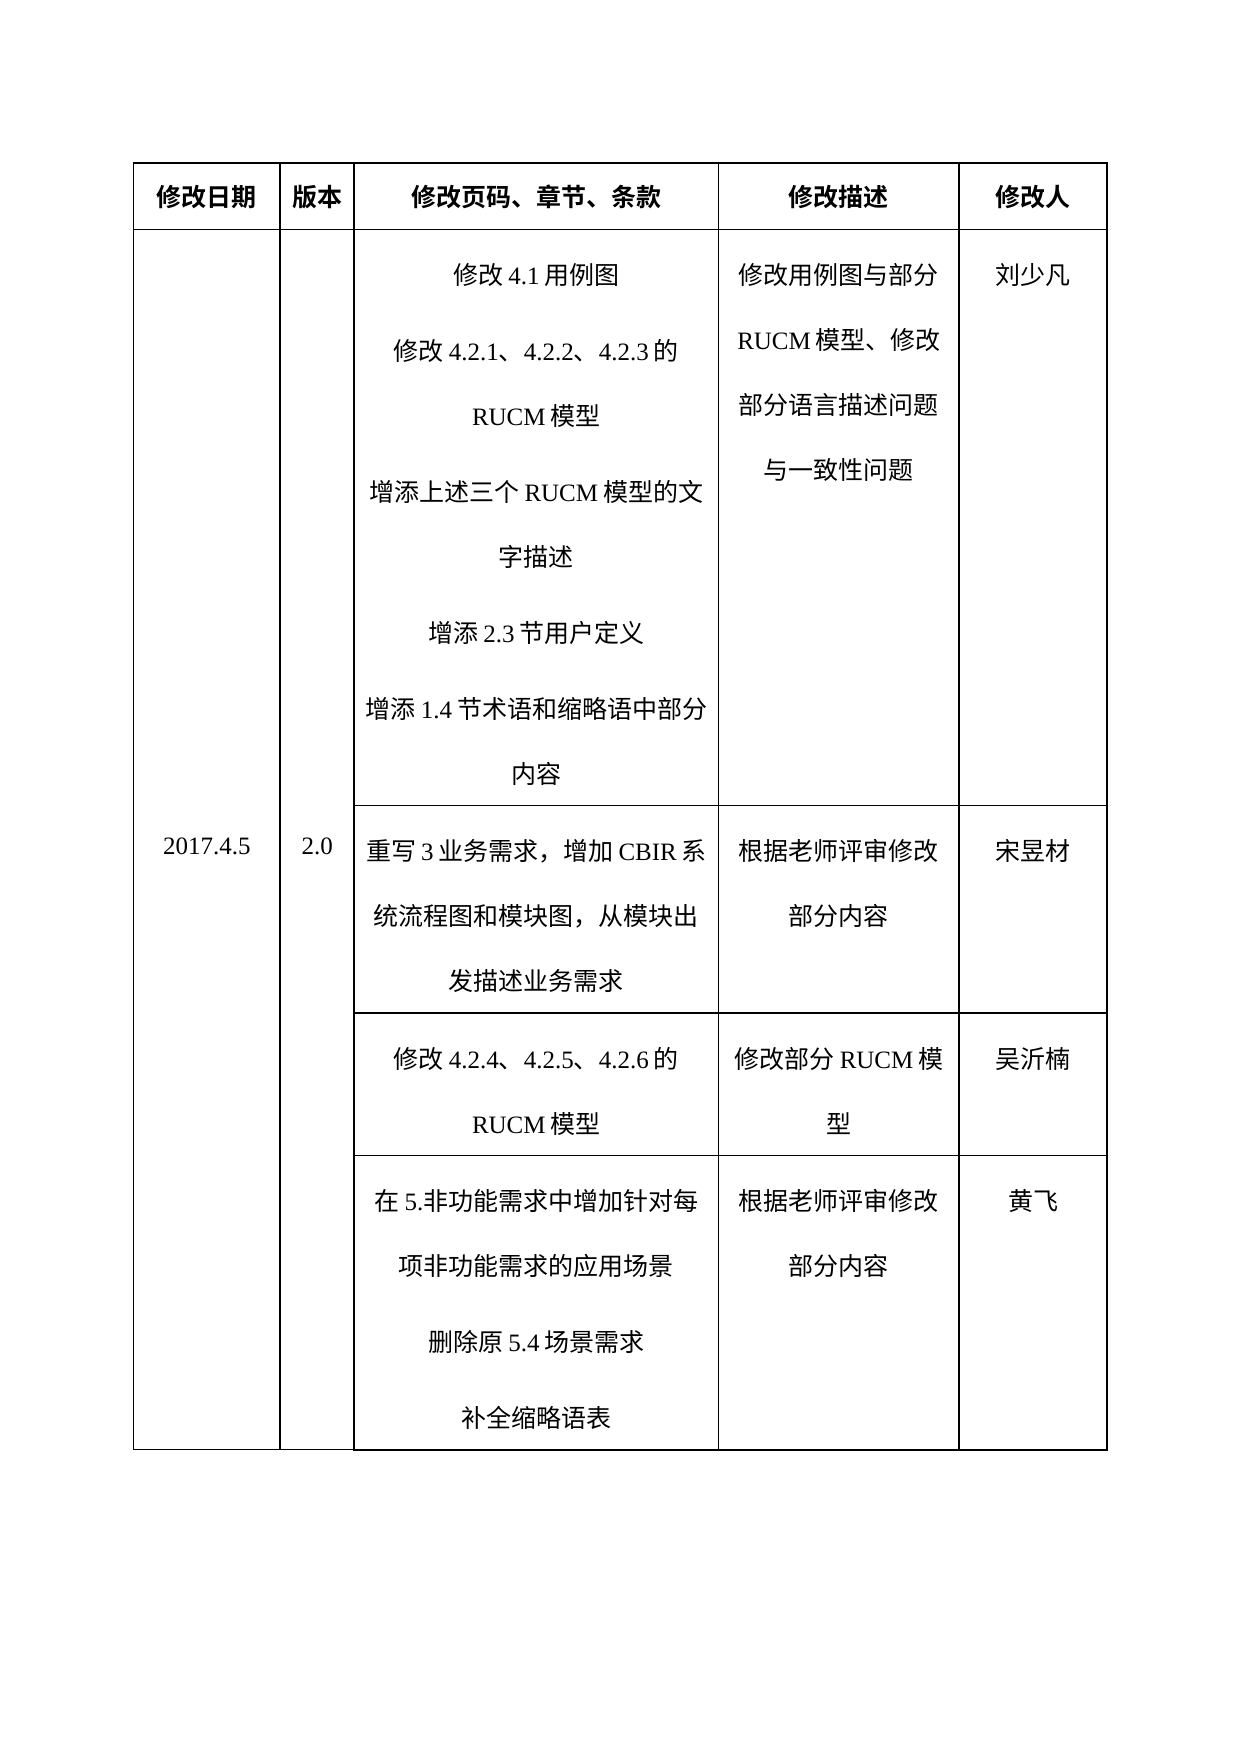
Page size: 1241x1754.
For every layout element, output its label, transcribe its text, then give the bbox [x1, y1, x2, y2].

table_cell 2.0 [281, 230, 353, 1449]
table_cell 修改4.1用例图 修改4.2.1、4.2.2、4.2.3的RUCM模型 增添上述三个RUCM模型的文字描述 增添2.3节用户定义 增添1.4节术语和缩略语中部分内容 [355, 230, 718, 805]
table_header 修改页码、章节、条款 [355, 164, 718, 228]
table_cell 在5.非功能需求中增加针对每项非功能需求的应用场景 删除原5.4场景需求 补全缩略语表 [355, 1156, 718, 1449]
table_header 修改描述 [719, 164, 958, 228]
table_cell 刘少凡 [960, 230, 1106, 805]
table_header 修改日期 [134, 164, 279, 228]
table_cell 黄飞 [960, 1156, 1106, 1449]
table_cell 根据老师评审修改部分内容 [719, 806, 958, 1012]
table_header 版本 [281, 164, 353, 228]
table_cell 根据老师评审修改部分内容 [719, 1156, 958, 1449]
table_cell 2017.4.5 [134, 230, 279, 1449]
table_cell 重写3业务需求，增加CBIR系统流程图和模块图，从模块出发描述业务需求 [355, 806, 718, 1012]
table_header 修改人 [960, 164, 1106, 228]
table_cell 宋昱材 [960, 806, 1106, 1012]
table_cell 吴沂楠 [960, 1014, 1106, 1155]
table_cell 修改4.2.4、4.2.5、4.2.6的RUCM模型 [355, 1014, 718, 1155]
table_cell 修改部分RUCM模型 [719, 1014, 958, 1155]
table_cell 修改用例图与部分RUCM模型、修改部分语言描述问题与一致性问题 [719, 230, 958, 805]
